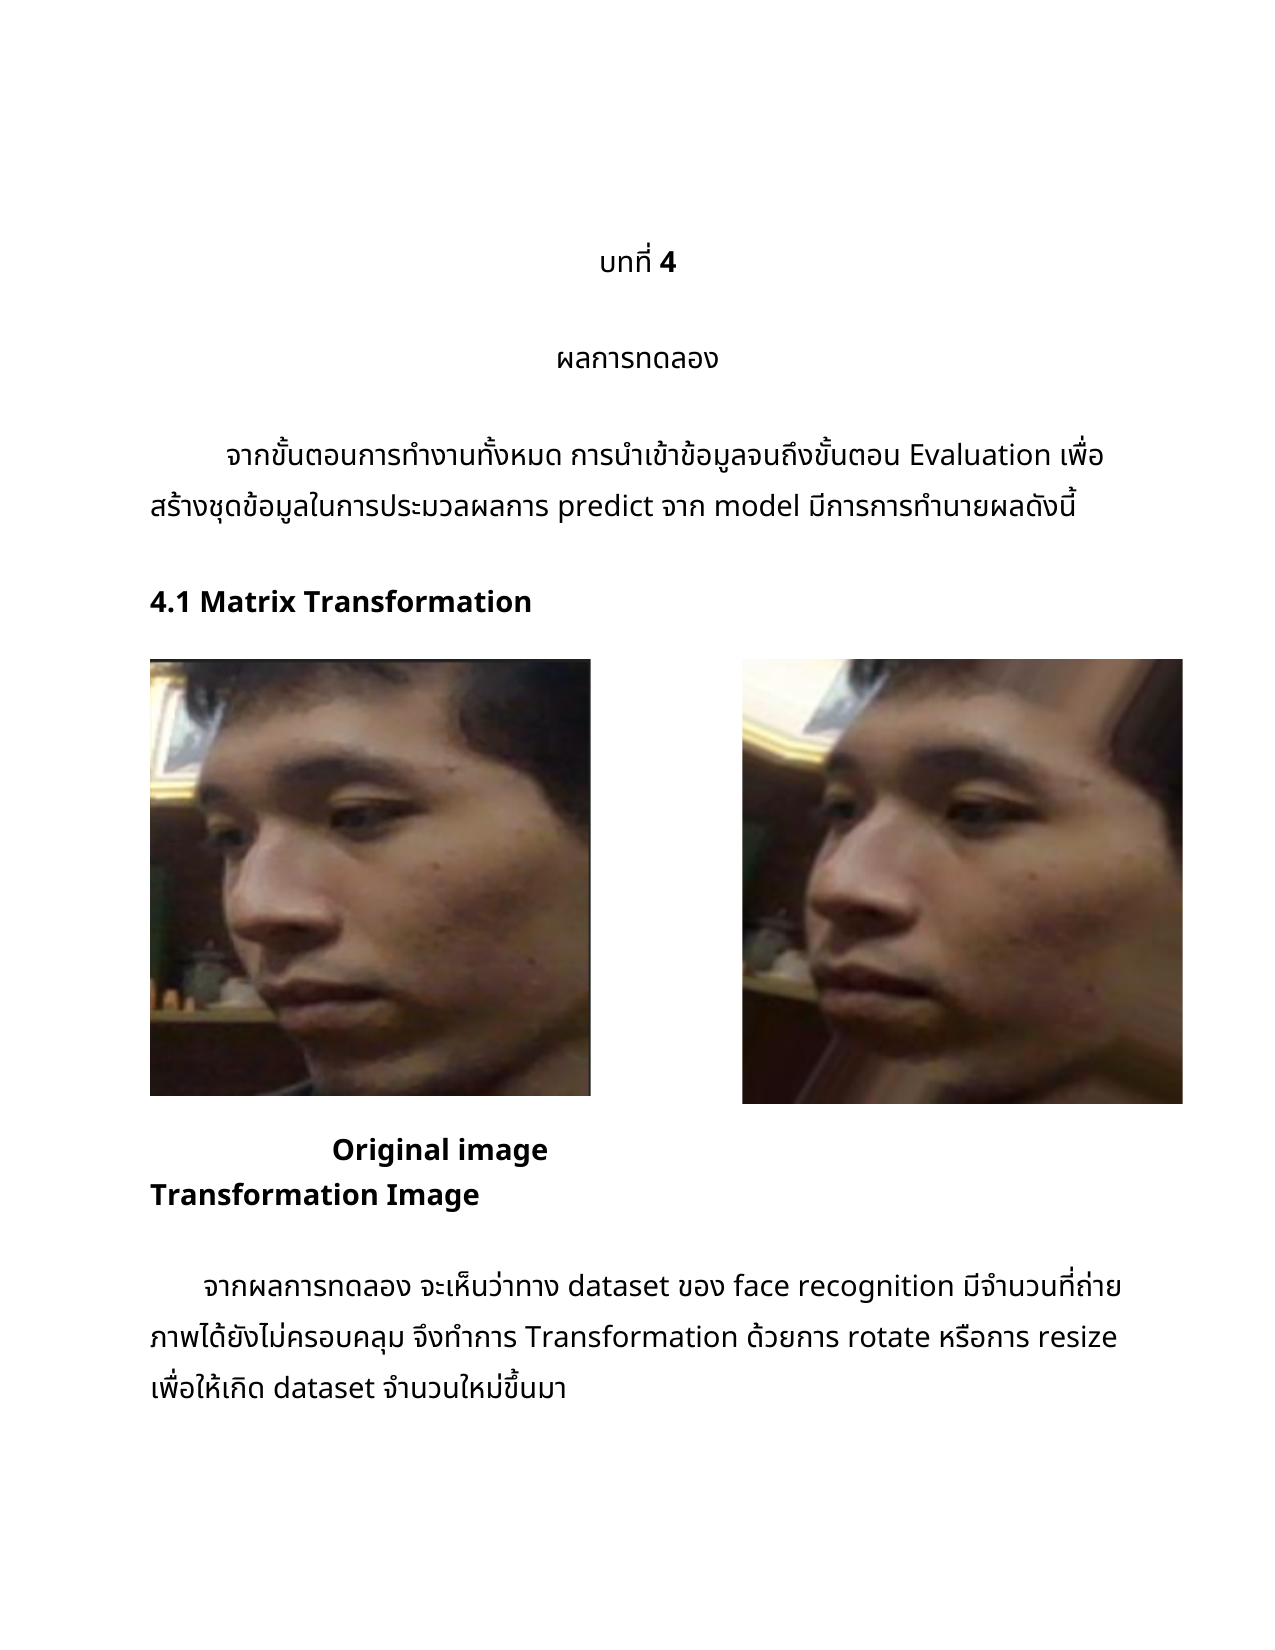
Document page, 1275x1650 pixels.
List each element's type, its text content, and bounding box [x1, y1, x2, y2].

text จากผลการทดลอง จะเห็นว่าทาง dataset ของ face recognition มีจำนวนที่ถ่ายภาพได้ยังไม่ครอบคลุม จึงทำการ Transformation ด้วยการ rotate หรือการ resize เพื่อให้เกิด dataset จำนวนใหม่ขึ้นมา [150, 1266, 1125, 1412]
picture [150, 659, 591, 1096]
text 4.1 Matrix Transformation [150, 581, 1125, 621]
text ผลการทดลอง [150, 338, 1125, 382]
text จากขั้นตอนการทำงานทั้งหมด การนำเข้าข้อมูลจนถึงขั้นตอน Evaluation เพื่อสร้างชุดข้อมูลในการประมวลผลการ predict จาก model มีการการทำนายผลดังนี้ [150, 434, 1125, 529]
text Original image Transformation Image [150, 1129, 1125, 1214]
picture [742, 659, 1183, 1104]
text บทที่ 4 [150, 241, 1125, 286]
